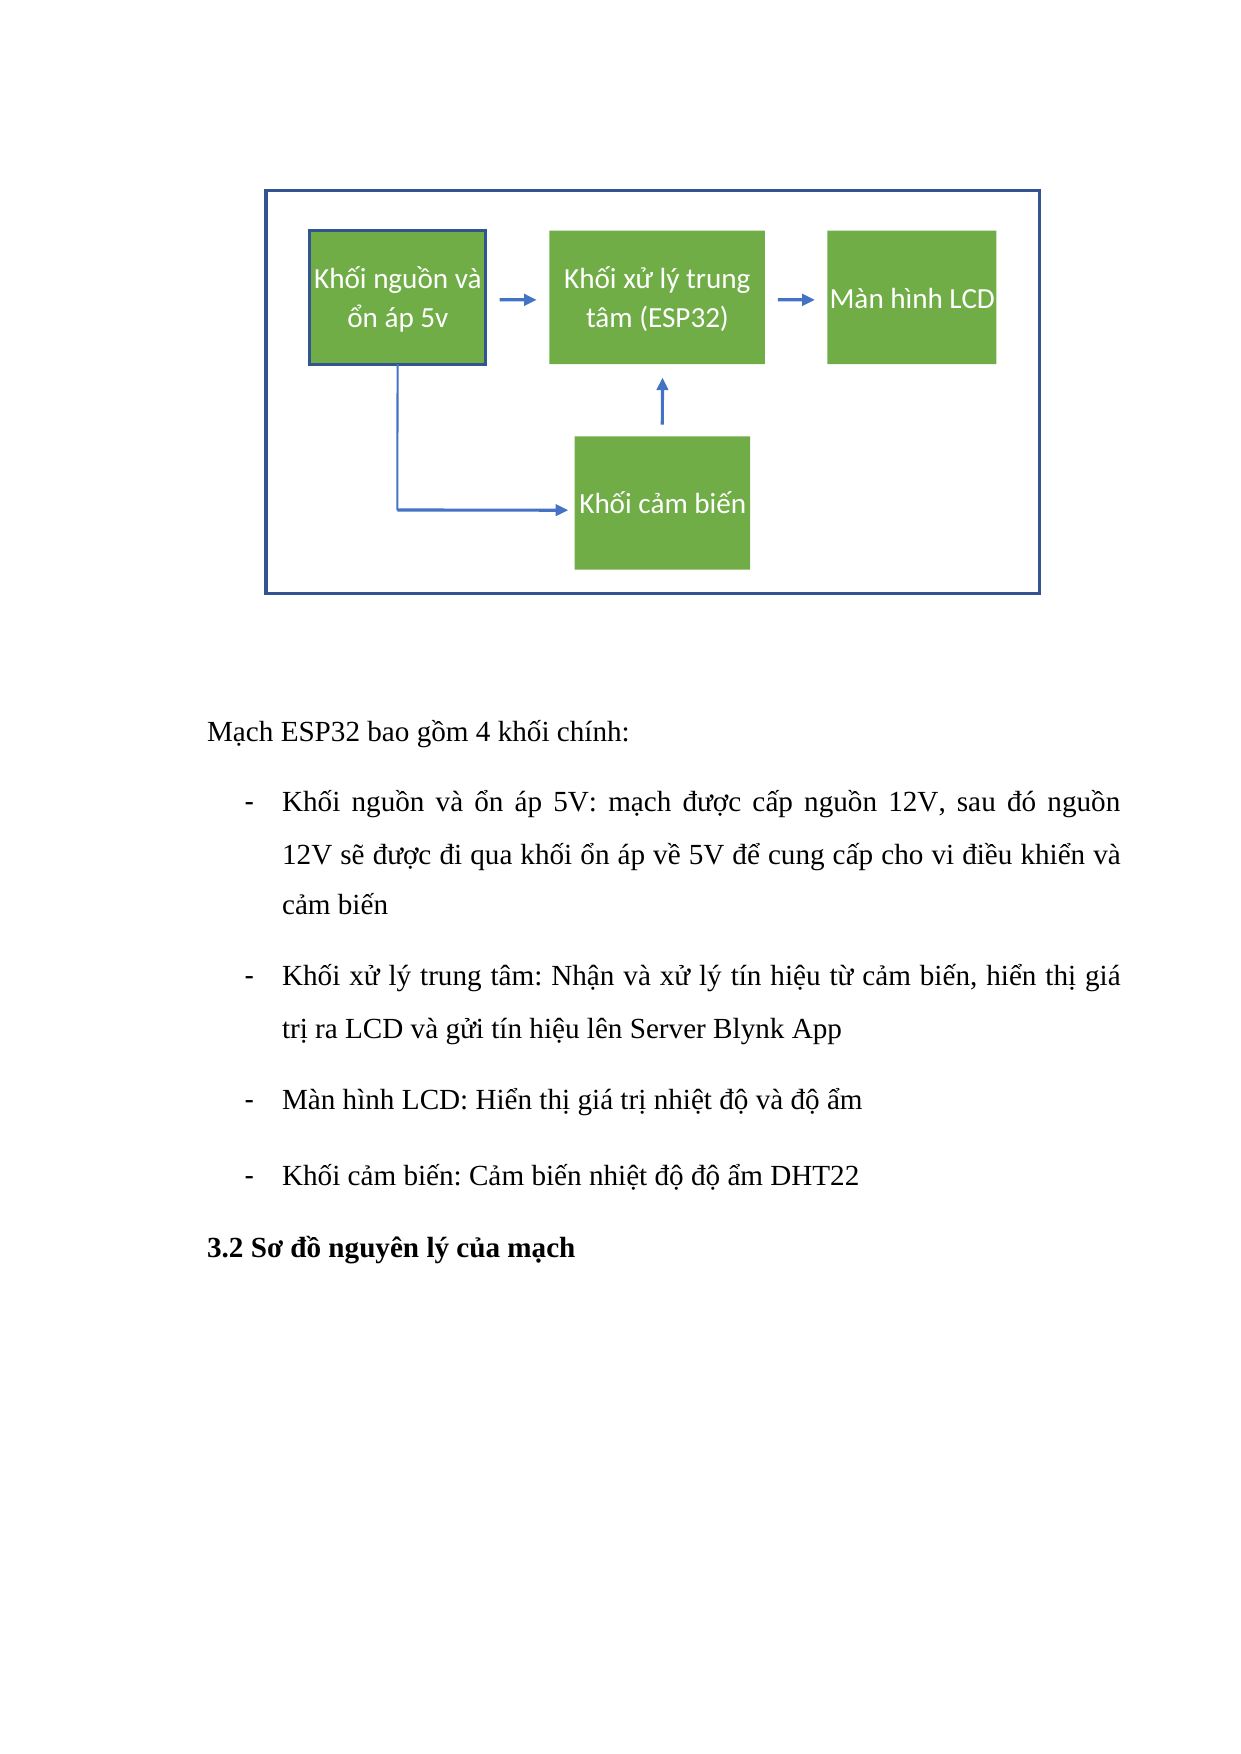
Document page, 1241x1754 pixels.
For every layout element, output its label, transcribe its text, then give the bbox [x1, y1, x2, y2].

list Màn hình LCD: Hiển thị giá trị nhiệt độ và độ ẩm [244, 1078, 1122, 1118]
list Khối cảm biến: Cảm biến nhiệt độ độ ẩm DHT22 [244, 1154, 1122, 1194]
text Mạch ESP32 bao gồm 4 khối chính: [207, 714, 1122, 747]
text Sơ đồ nguyên lý của mạch [207, 1230, 1122, 1264]
list Khối nguồn và ổn áp 5V: mạch được cấp nguồn 12V, sau đó nguồn 12V sẽ được đi qua khối ổn áp về 5V để cung cấp cho vi điều khiển và cảm biến [244, 781, 1122, 921]
list Khối xử lý trung tâm: Nhận và xử lý tín hiệu từ cảm biến, hiển thị giá trị ra LCD và gửi tín hiệu lên Server Blynk App [244, 954, 1122, 1044]
